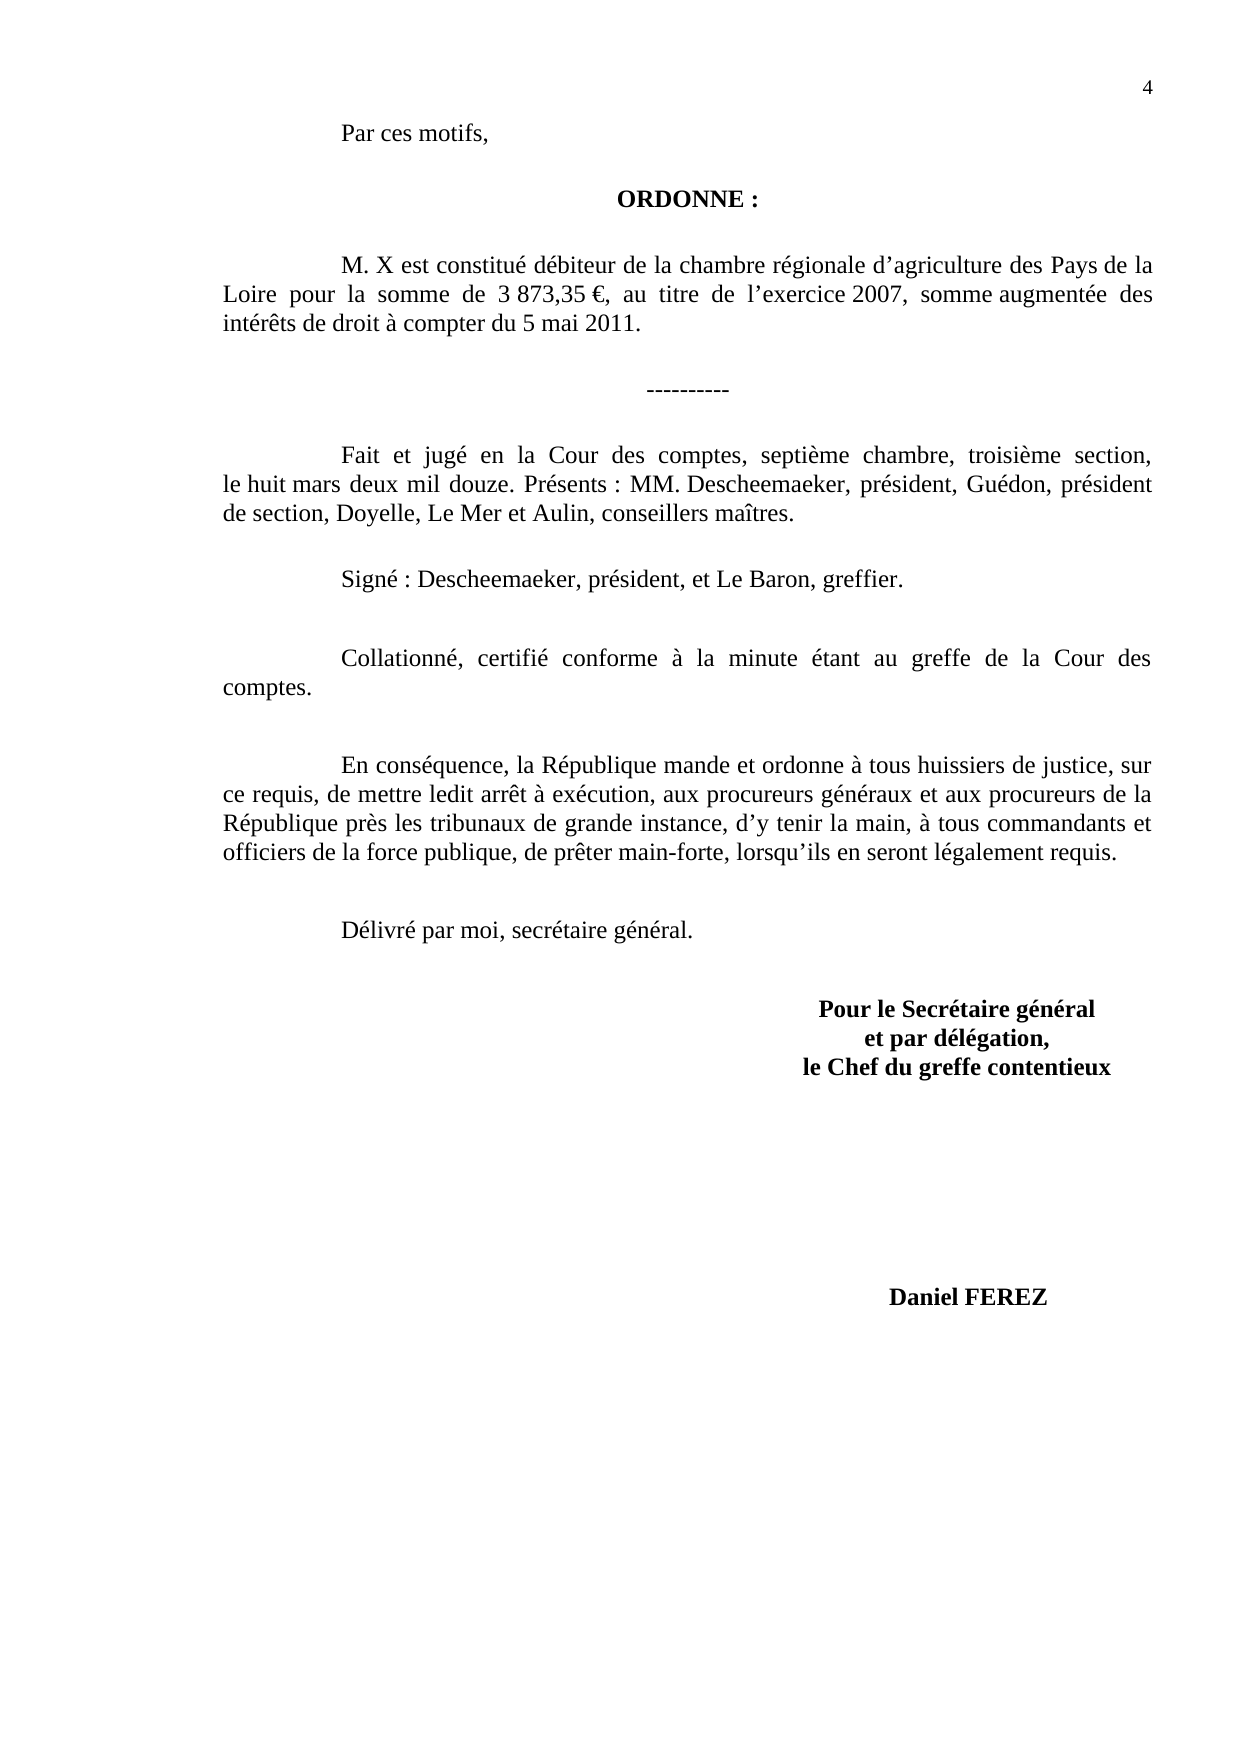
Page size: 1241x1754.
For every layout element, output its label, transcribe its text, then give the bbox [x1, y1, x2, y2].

text ORDONNE : [223, 184, 1153, 213]
text M. X est constitué débiteur de la chambre régionale d’agriculture des Pays de la Loire pour la somme de 3 873,35 €, au titre de l’exercice 2007, somme augmentée des intérêts de droit à compter du 5 mai 2011. [223, 251, 1153, 337]
text Délivré par moi, secrétaire général. [223, 916, 1153, 944]
text et par délégation, [667, 1023, 1153, 1052]
text Collationné, certifié conforme à la minute étant au greffe de la Cour des comptes. [223, 643, 1153, 701]
text En conséquence, la République mande et ordonne à tous huissiers de justice, sur ce requis, de mettre ledit arrêt à exécution, aux procureurs généraux et aux procureurs de la République près les tribunaux de grande instance, d’y tenir la main, à tous commandants et officiers de la force publique, de prêter main-forte, lorsqu’ils en seront légalement requis. [223, 751, 1153, 866]
text ---------- [223, 374, 1153, 403]
text le Chef du greffe contentieux [667, 1052, 1153, 1081]
text Fait et jugé en la Cour des comptes, septième chambre, troisième section, le huit mars deux mil douze. Présents : MM. Descheemaeker, président, Guédon, président de section, Doyelle, Le Mer et Aulin, conseillers maîtres. [223, 441, 1153, 527]
text Pour le Secrétaire général [667, 994, 1153, 1023]
text Par ces motifs, [223, 118, 1153, 147]
text Signé : Descheemaeker, président, et Le Baron, greffier. [223, 564, 1153, 593]
text Daniel FEREZ [667, 1282, 1153, 1311]
